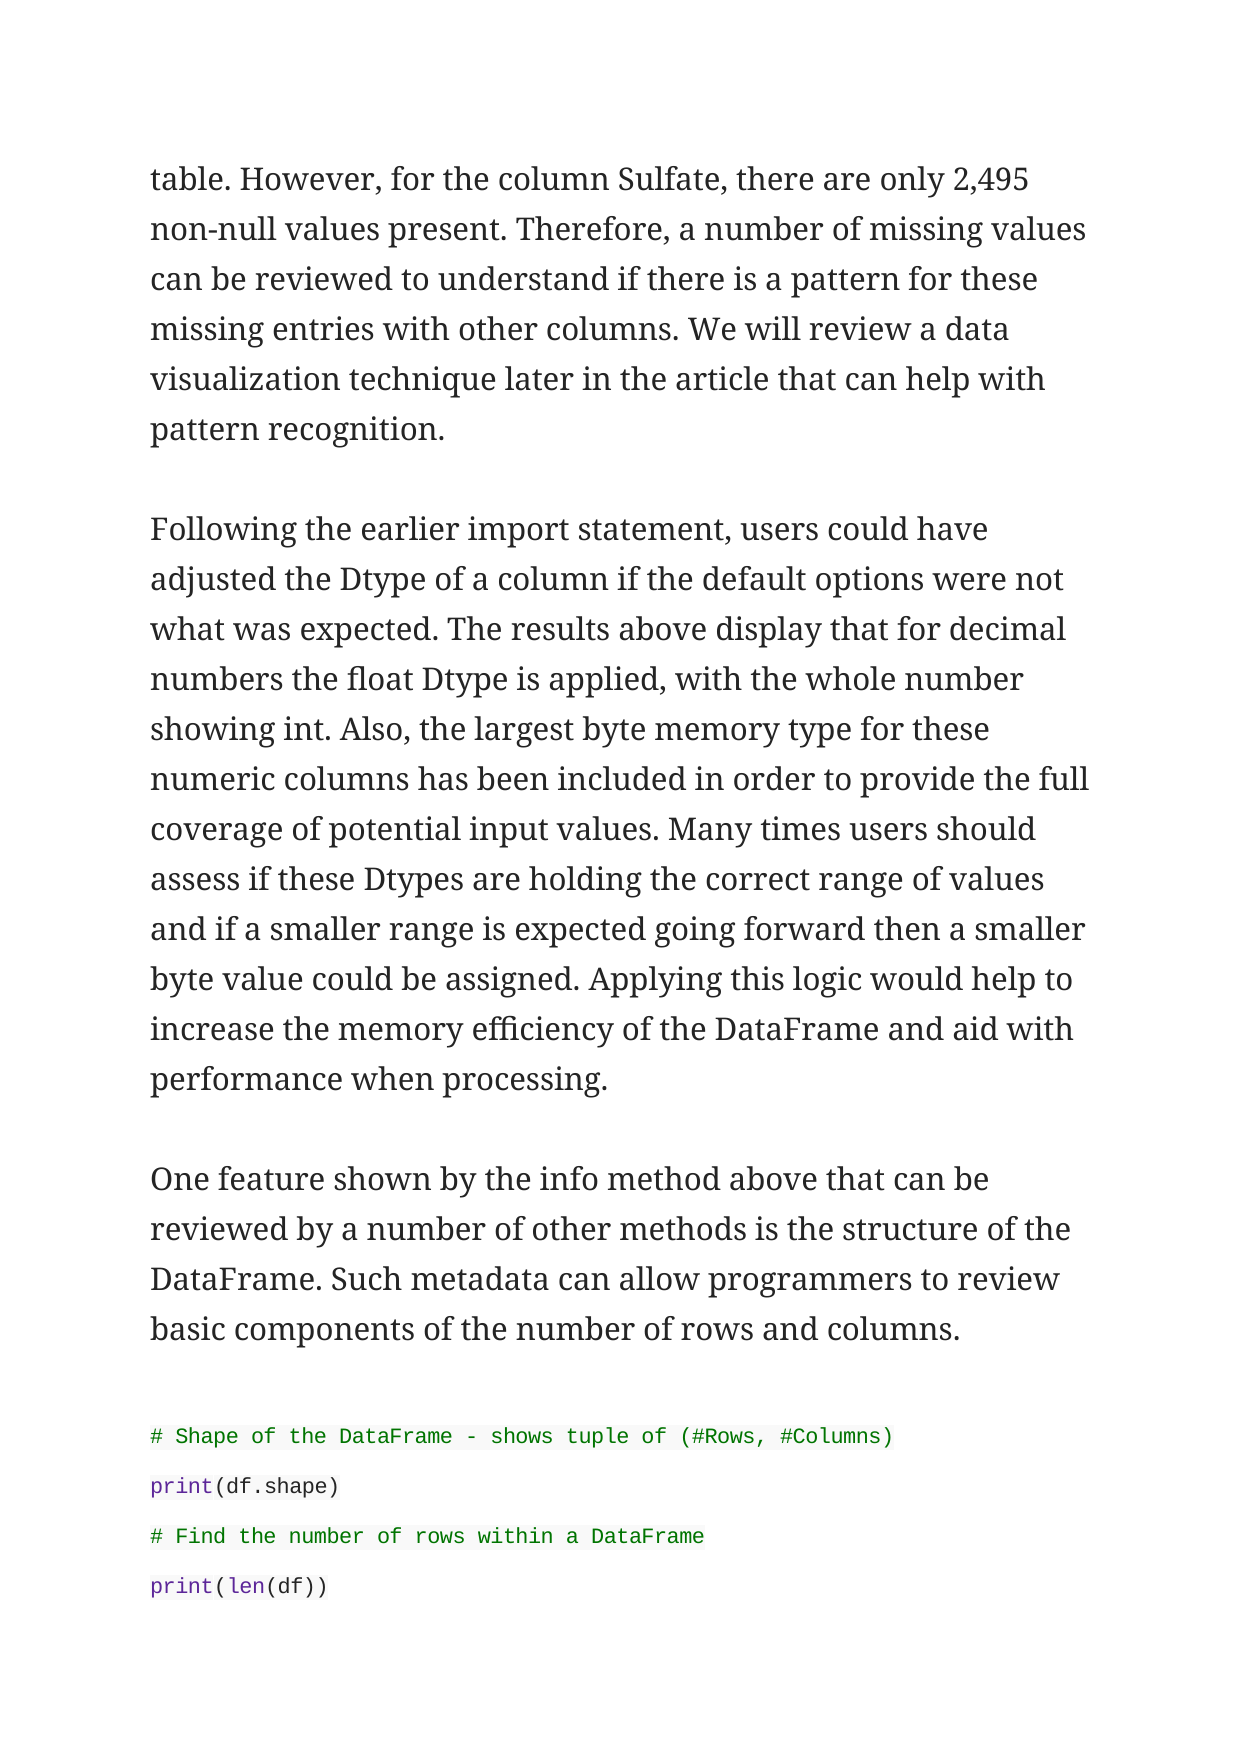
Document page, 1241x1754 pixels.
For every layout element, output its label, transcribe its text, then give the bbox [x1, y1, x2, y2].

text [150, 1400, 1090, 1600]
text One feature shown by the info method above that can be reviewed by a number of other methods is the structure of the DataFrame. Such metadata can allow programmers to review basic components of the number of rows and columns. [150, 1150, 1090, 1350]
text Following the earlier import statement, users could have adjusted the Dtype of a column if the default options were not what was expected. The results above display that for decimal numbers the float Dtype is applied, with the whole number showing int. Also, the largest byte memory type for these numeric columns has been included in order to provide the full coverage of potential input values. Many times users should assess if these Dtypes are holding the correct range of values and if a smaller range is expected going forward then a smaller byte value could be assigned. Applying this logic would help to increase the memory efficiency of the DataFrame and aid with performance when processing. [150, 500, 1090, 1100]
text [150, 150, 1090, 450]
